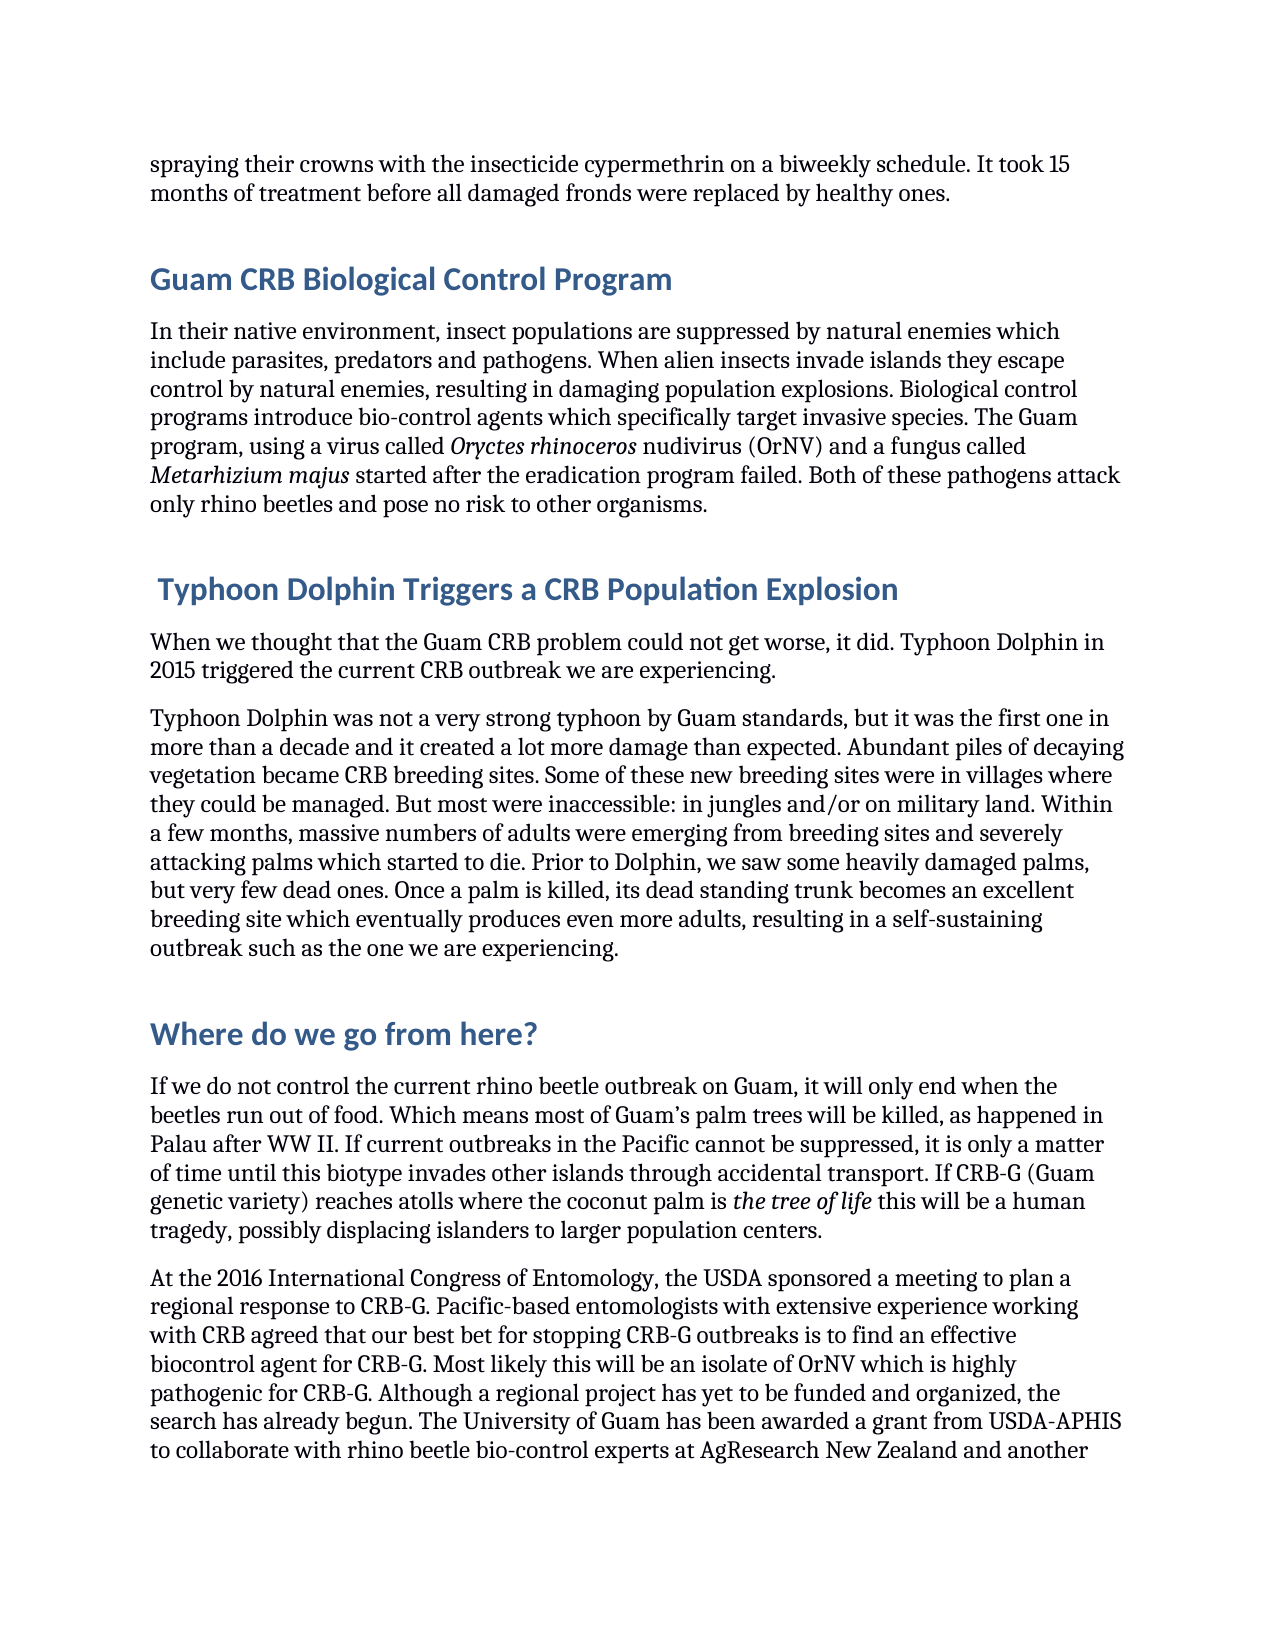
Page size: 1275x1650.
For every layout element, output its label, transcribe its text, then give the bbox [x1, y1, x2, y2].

subtitle Where do we go from here? [150, 1013, 1125, 1053]
text Typhoon Dolphin was not a very strong typhoon by Guam standards, but it was the first one in more than a decade and it created a lot more damage than expected. Abundant piles of decaying vegetation became CRB breeding sites. Some of these new breeding sites were in villages where they could be managed. But most were inaccessible: in jungles and/or on military land. Within a few months, massive numbers of adults were emerging from breeding sites and severely attacking palms which started to die. Prior to Dolphin, we saw some heavily damaged palms, but very few dead ones. Once a palm is killed, its dead standing trunk becomes an excellent breeding site which eventually produces even more adults, resulting in a self-sustaining outbreak such as the one we are experiencing. [150, 704, 1125, 963]
subtitle Guam CRB Biological Control Program [150, 257, 1125, 298]
text When we thought that the Guam CRB problem could not get worse, it did. Typhoon Dolphin in 2015 triggered the current CRB outbreak we are experiencing. [150, 628, 1125, 685]
subtitle Typhoon Dolphin Triggers a CRB Population Explosion [150, 568, 1125, 609]
text In their native environment, insect populations are suppressed by natural enemies which include parasites, predators and pathogens. When alien insects invade islands they escape control by natural enemies, resulting in damaging population explosions. Biological control programs introduce bio-control agents which specifically target invasive species. The Guam program, using a virus called Oryctes rhinoceros nudivirus (OrNV) and a fungus called Metarhizium majus started after the eradication program failed. Both of these pathogens attack only rhino beetles and pose no risk to other organisms. [150, 317, 1125, 518]
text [150, 1263, 1125, 1465]
text If we do not control the current rhino beetle outbreak on Guam, it will only end when the beetles run out of food. Which means most of Guam’s palm trees will be killed, as happened in Palau after WW II. If current outbreaks in the Pacific cannot be suppressed, it is only a matter of time until this biotype invades other islands through accidental transport. If CRB-G (Guam genetic variety) reaches atolls where the coconut palm is the tree of life this will be a human tragedy, possibly displacing islanders to larger population centers. [150, 1072, 1125, 1245]
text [150, 150, 1125, 207]
